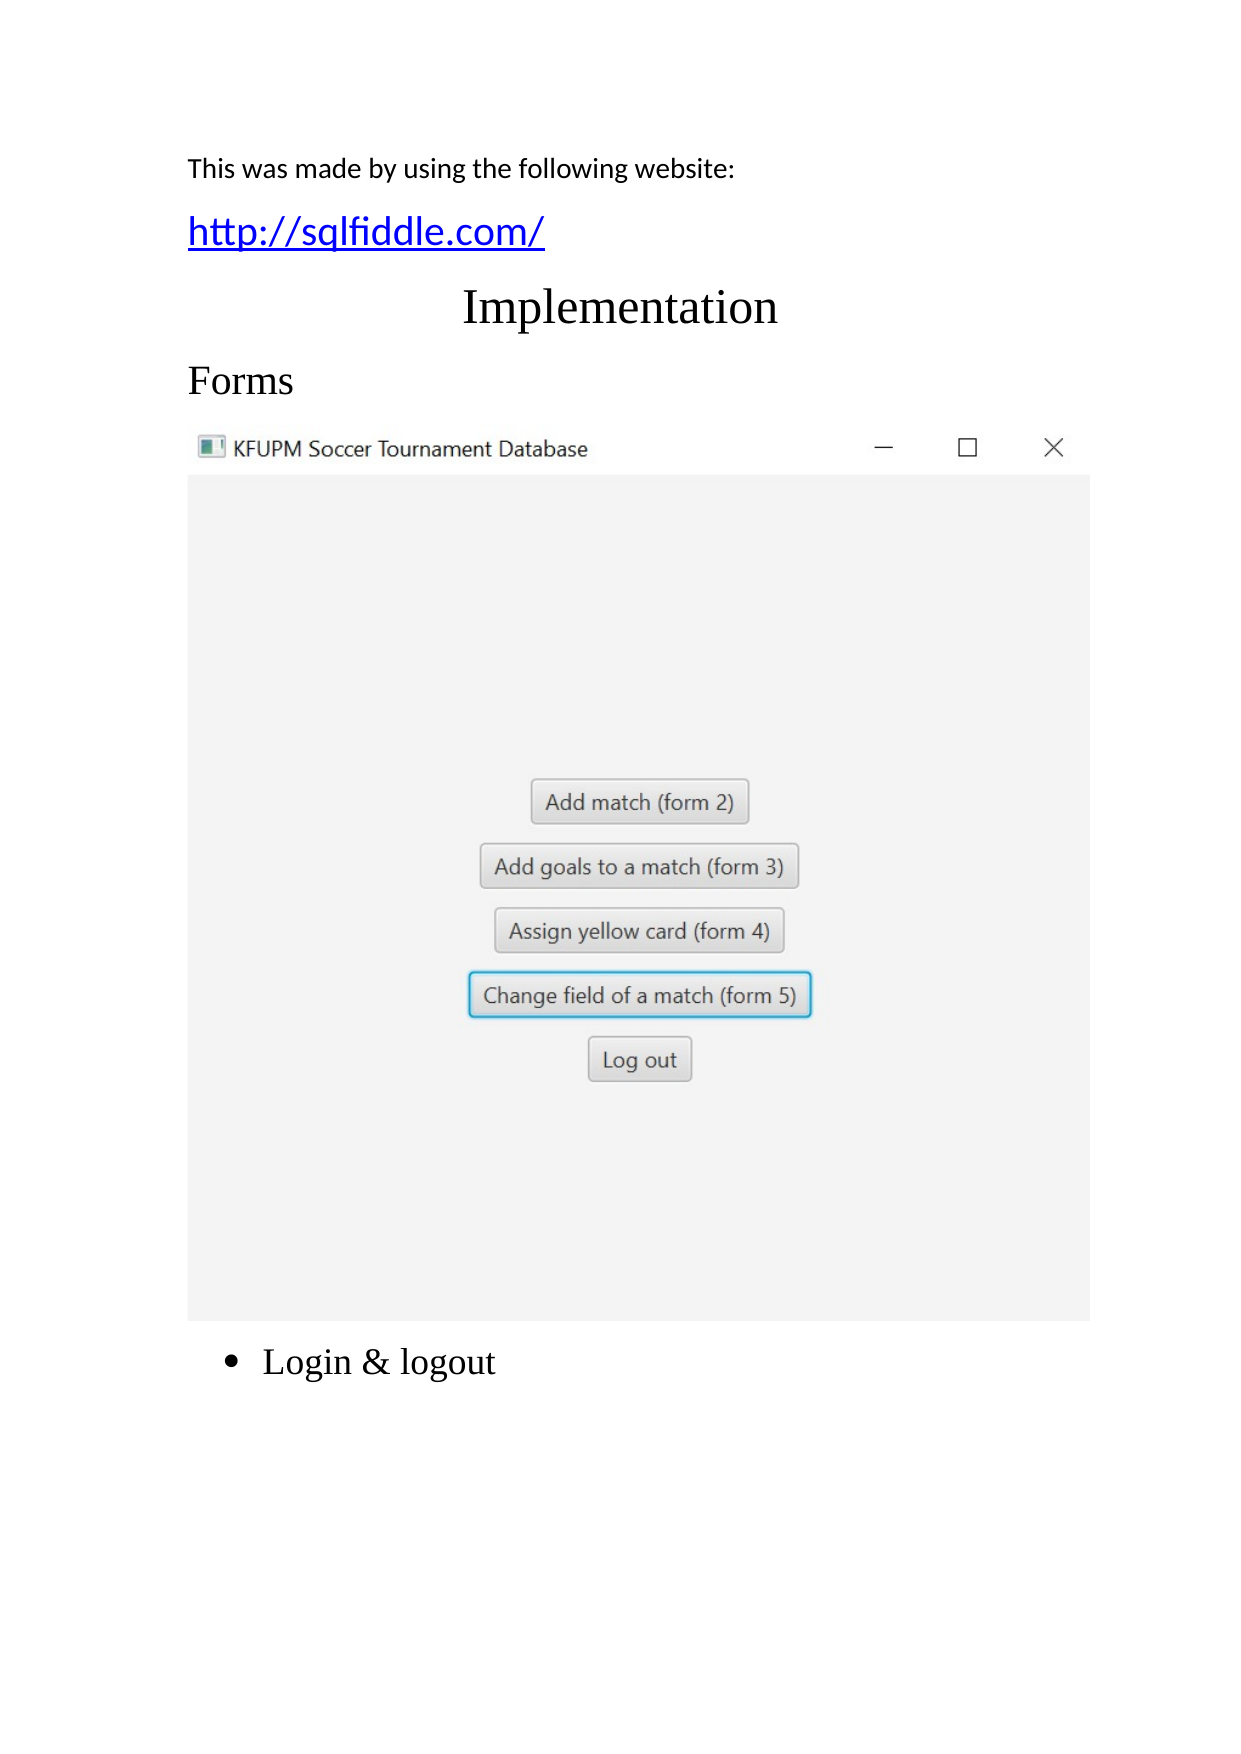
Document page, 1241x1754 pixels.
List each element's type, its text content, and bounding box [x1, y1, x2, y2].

text Implementation [187, 277, 1053, 334]
picture [187, 425, 1090, 1321]
text This was made by using the following website: [187, 150, 1053, 186]
text Forms [187, 355, 1053, 403]
text http://sqlfiddle.com/ [187, 205, 1053, 256]
list Login & logout [225, 1339, 1053, 1383]
